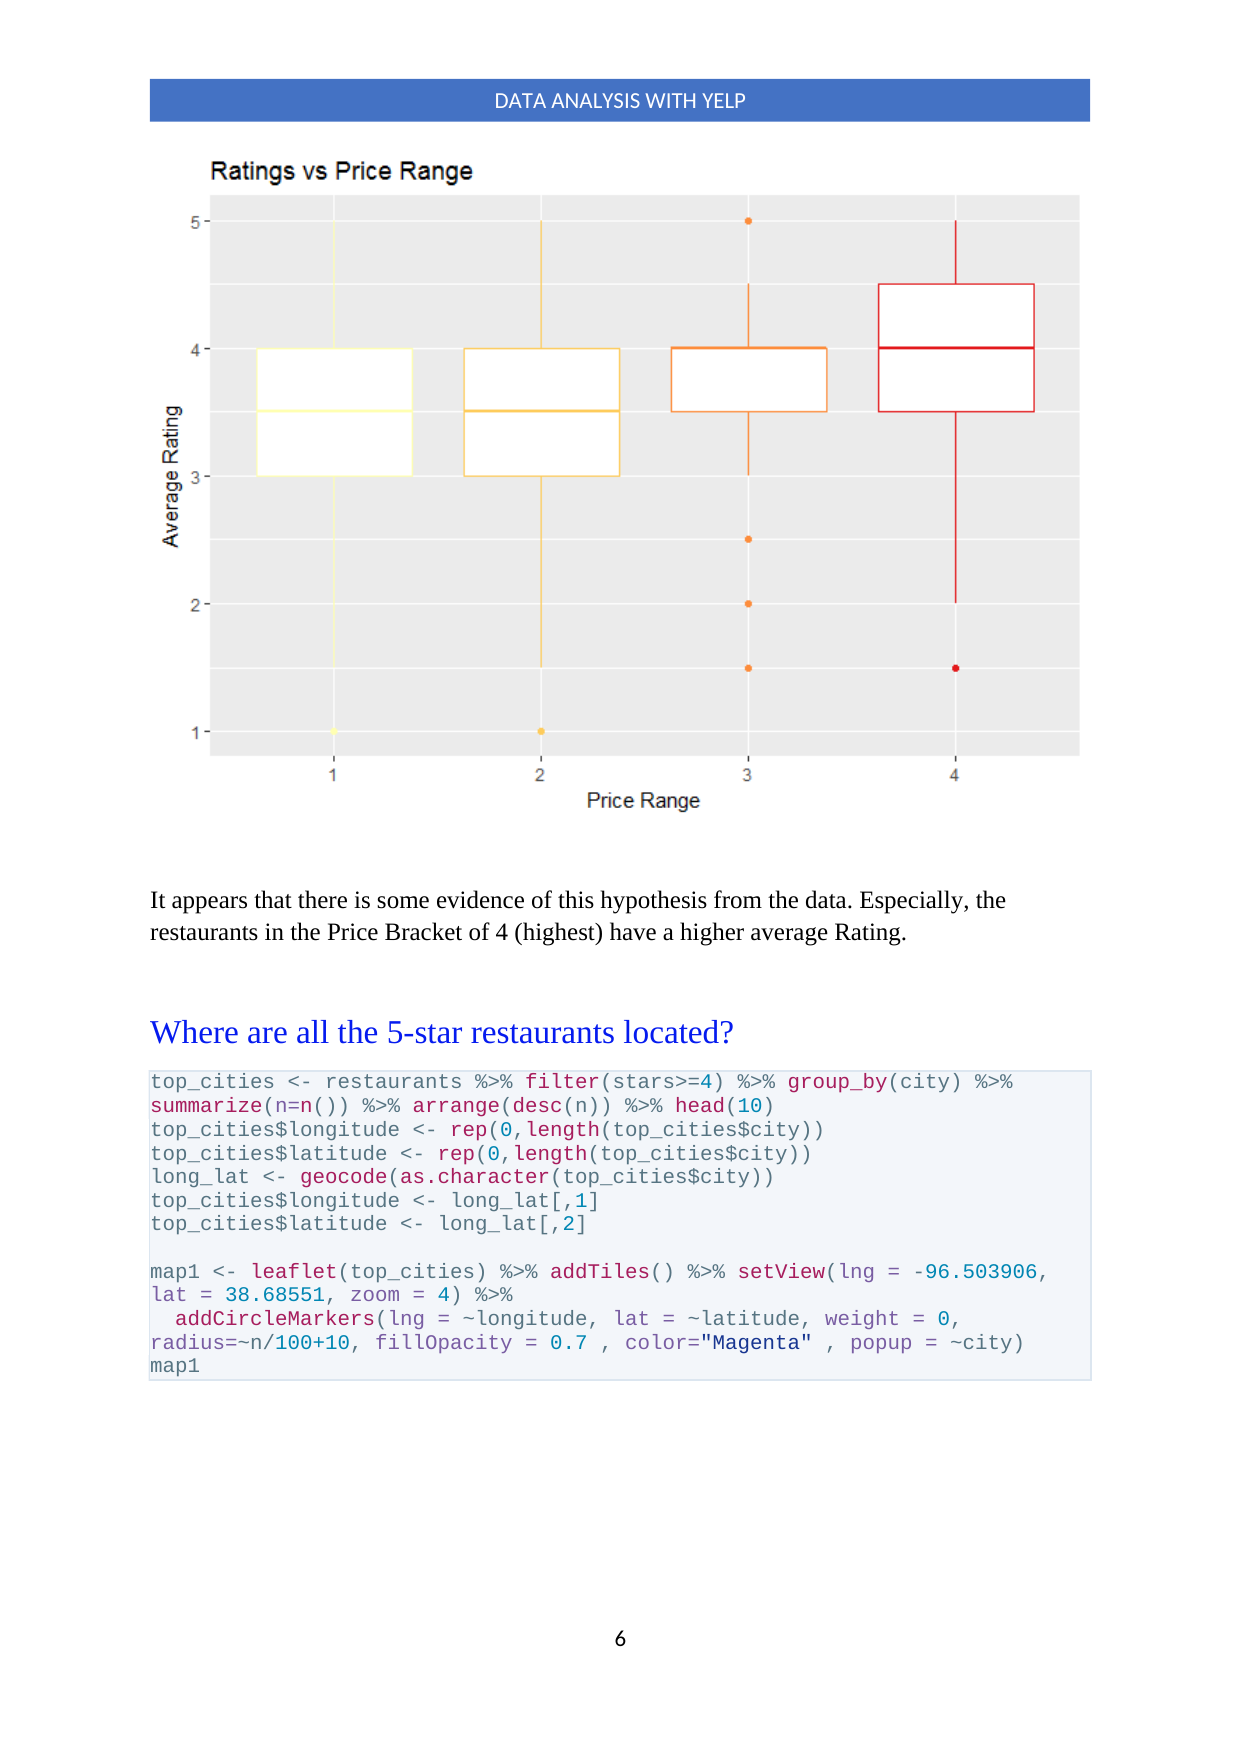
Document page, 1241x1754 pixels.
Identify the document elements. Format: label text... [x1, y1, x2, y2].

text top_cities$latitude <- rep(0,length(top_cities$city)) [150, 1142, 1090, 1166]
text long_lat <- geocode(as.character(top_cities$city)) [150, 1166, 1090, 1190]
text addCircleMarkers(lng = ~longitude, lat = ~latitude, weight = 0, radius=~n/100+10, fillOpacity = 0.7 , color="Magenta" , popup = ~city) [150, 1308, 1090, 1354]
text Where are all the 5-star restaurants located? [150, 1012, 1090, 1050]
text It appears that there is some evidence of this hypothesis from the data. Especially, the restaurants in the Price Bracket of 4 (highest) have a higher average Rating. [150, 886, 1090, 945]
text top_cities <- restaurants %>% filter(stars>=4) %>% group_by(city) %>% summarize(n=n()) %>% arrange(desc(n)) %>% head(10) [150, 1072, 1090, 1119]
text map1 [150, 1354, 1090, 1379]
text top_cities$latitude <- long_lat[,2] [150, 1213, 1090, 1237]
picture [150, 150, 1091, 822]
text map1 <- leaflet(top_cities) %>% addTiles() %>% setView(lng = -96.503906, lat = 38.68551, zoom = 4) %>% [150, 1261, 1090, 1308]
text top_cities$longitude <- rep(0,length(top_cities$city)) [150, 1119, 1090, 1142]
text top_cities$longitude <- long_lat[,1] [150, 1190, 1090, 1213]
